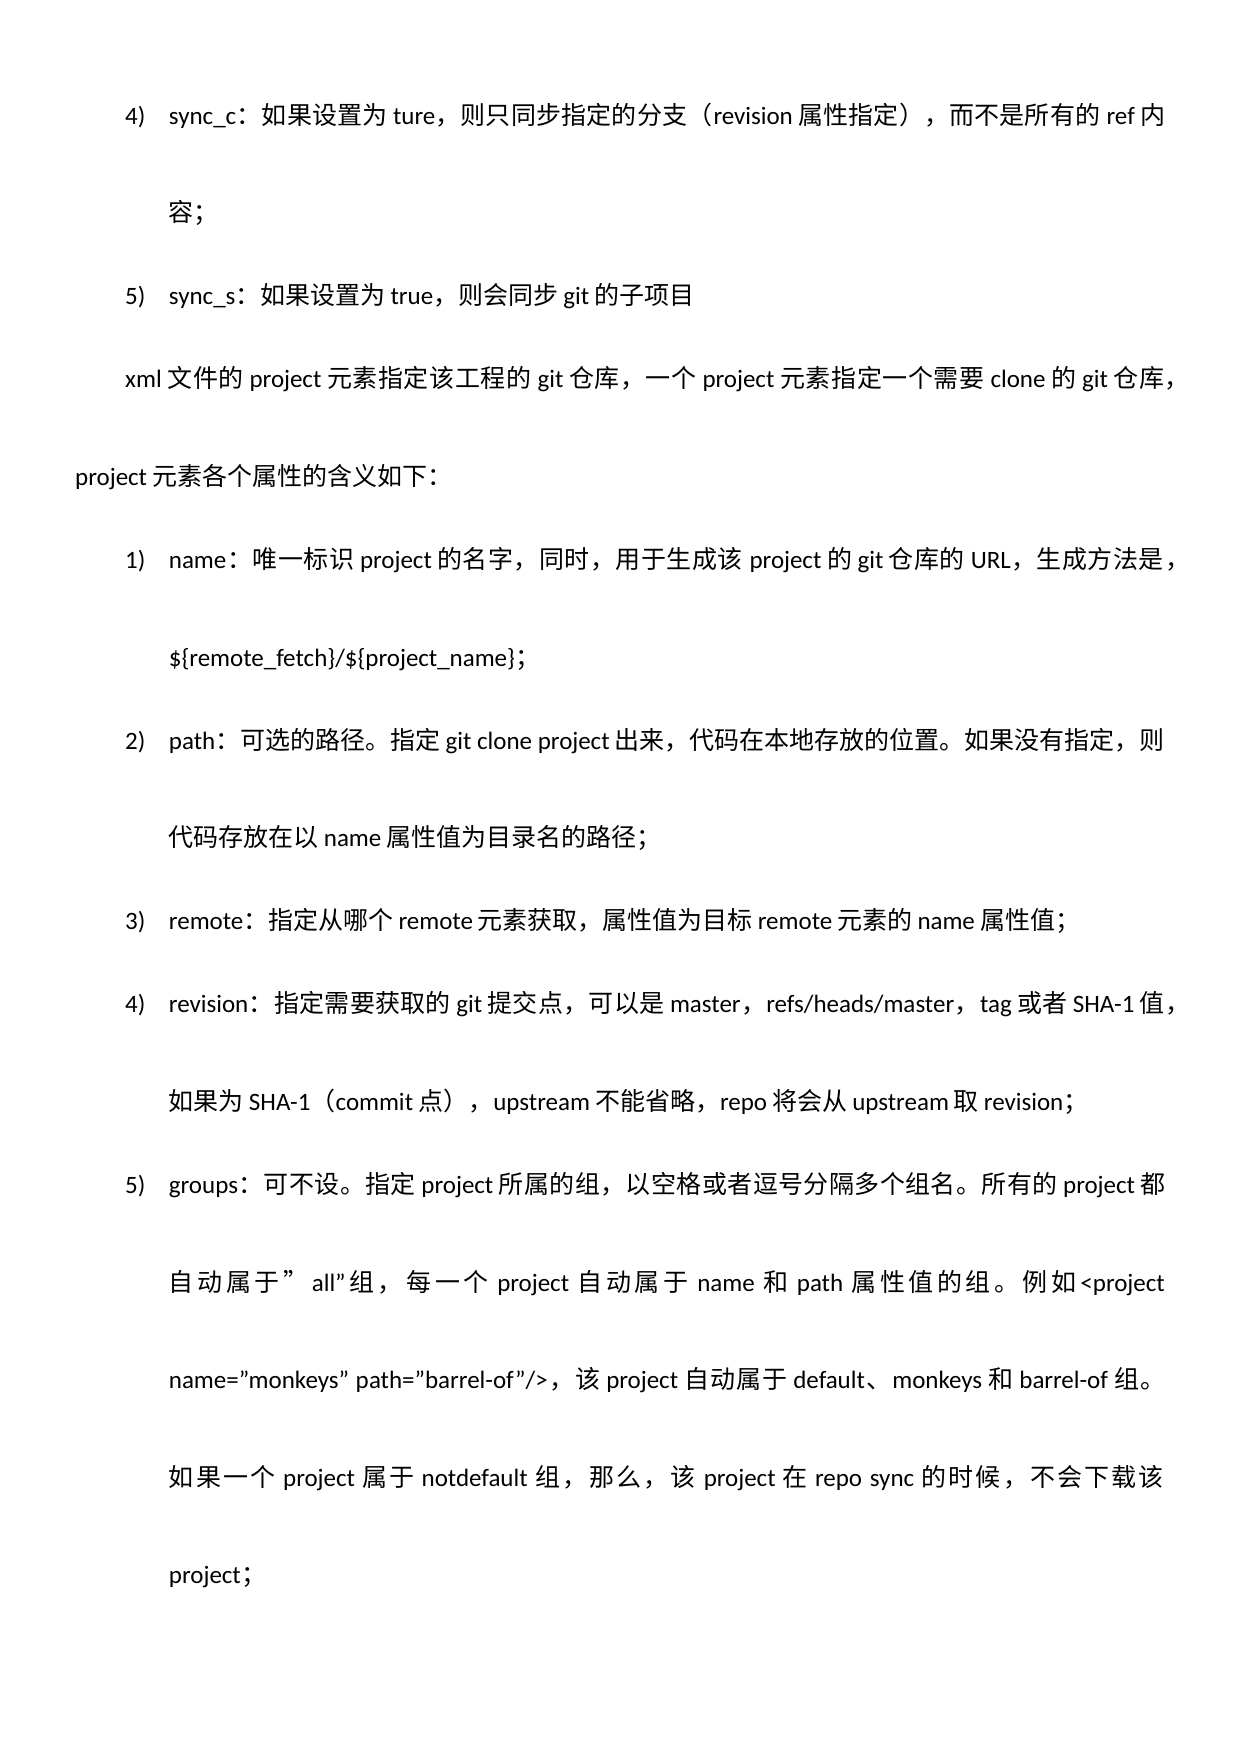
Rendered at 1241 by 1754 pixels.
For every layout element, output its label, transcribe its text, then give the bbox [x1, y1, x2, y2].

list revision：指定需要获取的git提交点，可以是master，refs/heads/master，tag或者SHA-1值，如果为SHA-1（commit点），upstream不能省略，repo将会从upstream取revision； [125, 969, 1165, 1132]
list groups：可不设。指定project所属的组，以空格或者逗号分隔多个组名。所有的project都自动属于”all”组，每一个project自动属于name和path属性值的组。例如<project name=”monkeys” path=”barrel-of”/>，该project自动属于default、monkeys和barrel-of组。如果一个project属于notdefault组，那么，该project在repo sync的时候，不会下载该project； [125, 1150, 1165, 1605]
list sync_s：如果设置为true，则会同步git 的子项目 [125, 261, 1165, 326]
list path：可选的路径。指定git clone project出来，代码在本地存放的位置。如果没有指定，则代码存放在以name属性值为目录名的路径； [125, 706, 1165, 868]
list remote：指定从哪个remote元素获取，属性值为目标remote元素的name属性值； [125, 886, 1165, 951]
list sync_c：如果设置为ture，则只同步指定的分支（revision属性指定），而不是所有的ref内容； [125, 81, 1165, 243]
text xml文件的project元素指定该工程的git仓库，一个project元素指定一个需要clone的git仓库，project元素各个属性的含义如下： [75, 344, 1165, 507]
list name：唯一标识project的名字，同时，用于生成该project的git仓库的URL，生成方法是，${remote_fetch}/${project_name}； [125, 525, 1165, 688]
